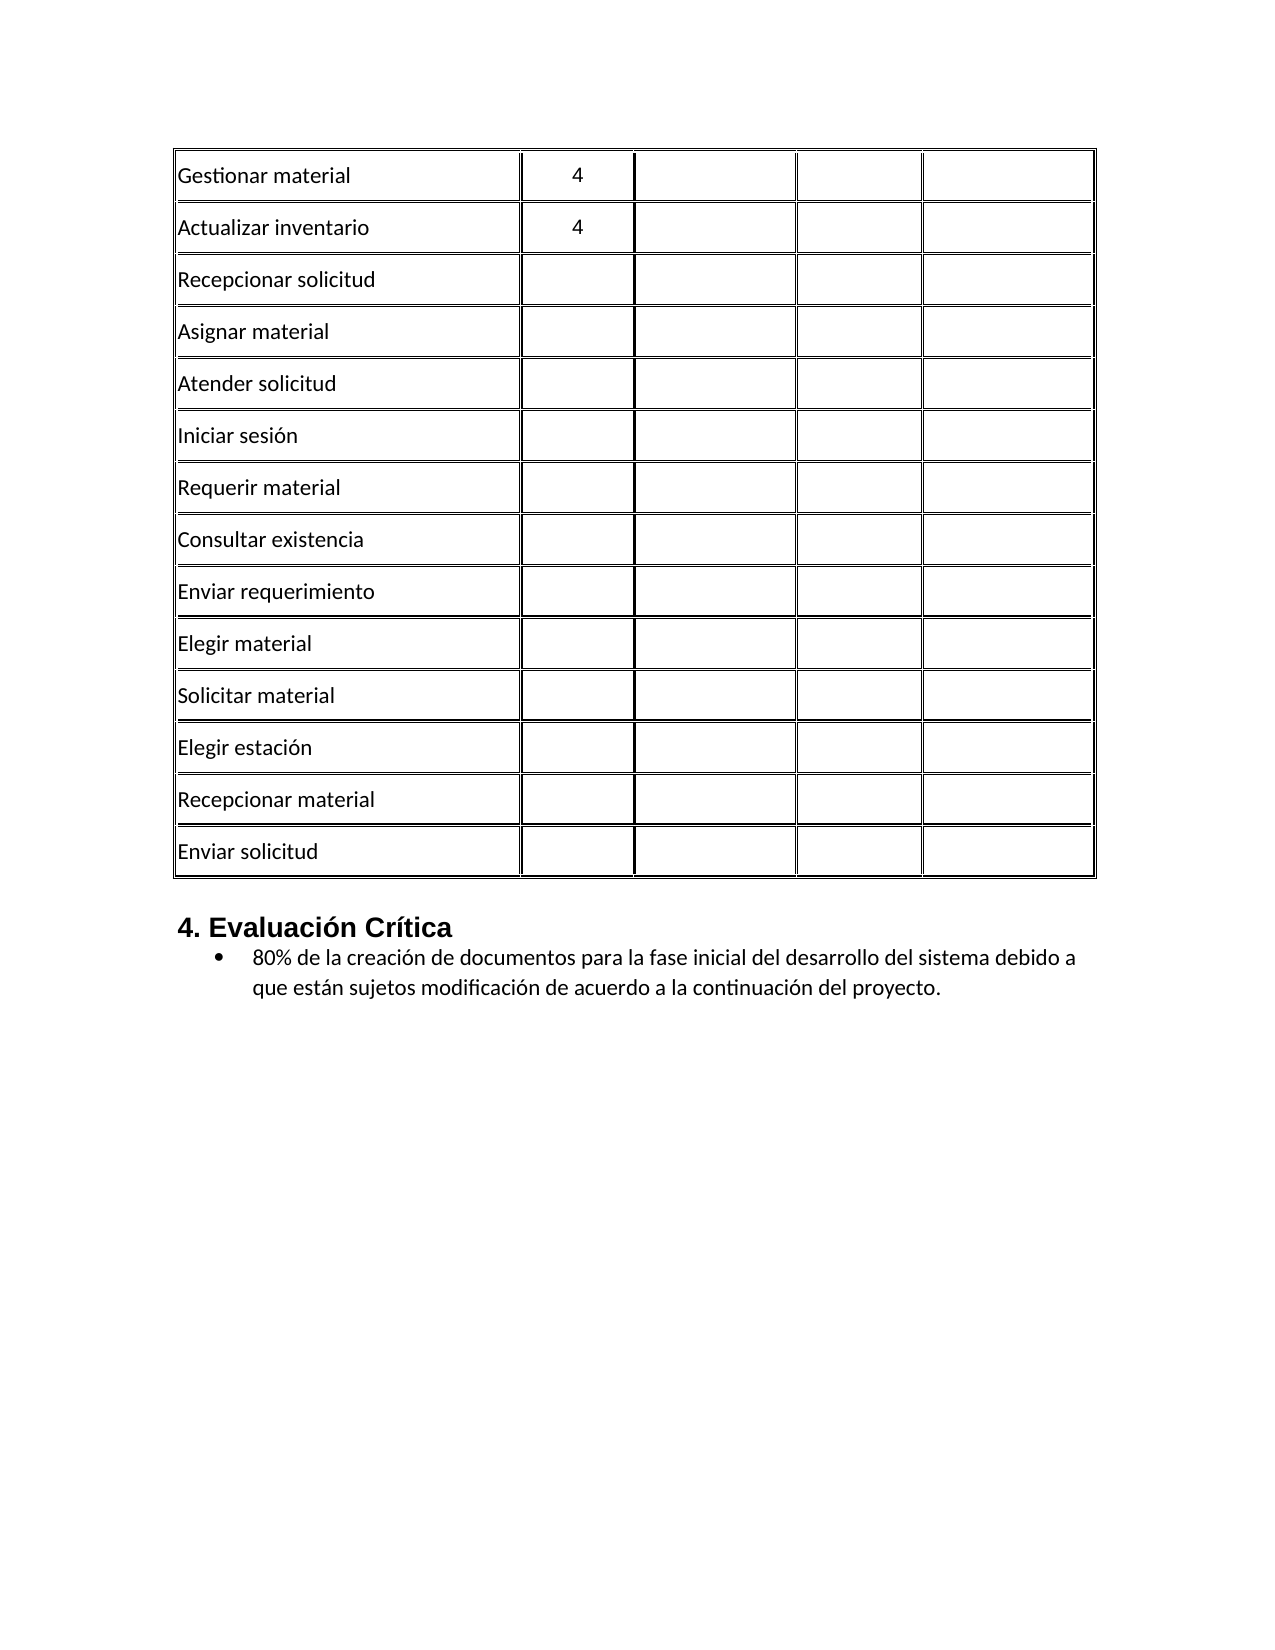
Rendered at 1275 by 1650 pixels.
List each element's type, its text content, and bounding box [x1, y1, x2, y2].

table_cell [923, 356, 1095, 407]
table_cell [798, 671, 921, 719]
table_cell Actualizar inventario [176, 200, 519, 252]
table_cell [523, 255, 633, 303]
table_cell [797, 151, 923, 199]
table_cell [924, 460, 1094, 511]
table_cell [523, 567, 633, 615]
table_cell [798, 775, 921, 823]
table_cell [523, 619, 633, 667]
table_cell [924, 615, 1094, 667]
table_cell [797, 827, 923, 875]
table_cell 4 [523, 203, 633, 252]
table_cell [523, 775, 633, 823]
table_cell [634, 827, 797, 875]
table_cell [521, 827, 634, 875]
table_cell [636, 723, 795, 771]
table_cell [523, 723, 633, 771]
table_cell Iniciar sesión [176, 408, 519, 459]
table_cell [798, 567, 921, 615]
table_cell [924, 771, 1094, 823]
table_cell [636, 515, 795, 563]
table_cell Consultar existencia [176, 511, 519, 563]
table_cell [634, 151, 797, 199]
table_cell [924, 408, 1094, 459]
table_cell [523, 671, 633, 719]
table_cell Asignar material [176, 304, 519, 356]
table_cell [636, 203, 795, 252]
table_cell [523, 359, 633, 407]
table_cell [636, 359, 795, 407]
table_cell [924, 511, 1094, 563]
table_cell Atender solicitud [174, 356, 521, 407]
table_cell [523, 515, 633, 563]
table_cell [798, 619, 921, 667]
table_cell [923, 252, 1095, 303]
table_cell [798, 307, 921, 356]
table_cell [636, 463, 795, 511]
table_cell Gestionar material [174, 149, 521, 199]
table_cell [798, 359, 921, 407]
table_cell Elegir material [176, 615, 519, 667]
table_cell [636, 411, 795, 459]
table_cell [923, 823, 1094, 875]
table_cell [636, 307, 795, 356]
table_cell 4 [521, 149, 634, 199]
text 4. Evaluación Crítica [177, 911, 1098, 943]
table_cell [636, 775, 795, 823]
table_cell [924, 719, 1094, 771]
table_cell [636, 255, 795, 303]
table_cell [636, 619, 795, 667]
table_cell [798, 255, 921, 303]
table_cell [798, 723, 921, 771]
table_cell Recepcionar material [176, 771, 519, 823]
table_cell Elegir estación [176, 719, 519, 771]
table_cell [523, 307, 633, 356]
table_cell [523, 411, 633, 459]
table_cell Solicitar material [176, 668, 519, 719]
table_cell [523, 463, 633, 511]
table_cell Enviar solicitud [176, 823, 521, 875]
table_cell Recepcionar solicitud [174, 252, 521, 303]
table_cell [798, 515, 921, 563]
table_cell [636, 567, 795, 615]
table_cell [798, 411, 921, 459]
table_cell [798, 463, 921, 511]
table_cell [798, 203, 921, 252]
table_cell [923, 151, 1093, 199]
list 80% de la creación de documentos para la fase inicial del desarrollo del sistema debido a que están sujetos modificación de acuerdo a la continuación del proyecto. [215, 943, 1098, 1002]
table_cell [924, 668, 1094, 719]
table_cell [924, 200, 1094, 252]
table_cell [924, 564, 1094, 615]
table_cell Enviar requerimiento [176, 564, 519, 615]
table_cell [636, 671, 795, 719]
table_cell Requerir material [176, 460, 519, 511]
table_cell [924, 304, 1094, 356]
